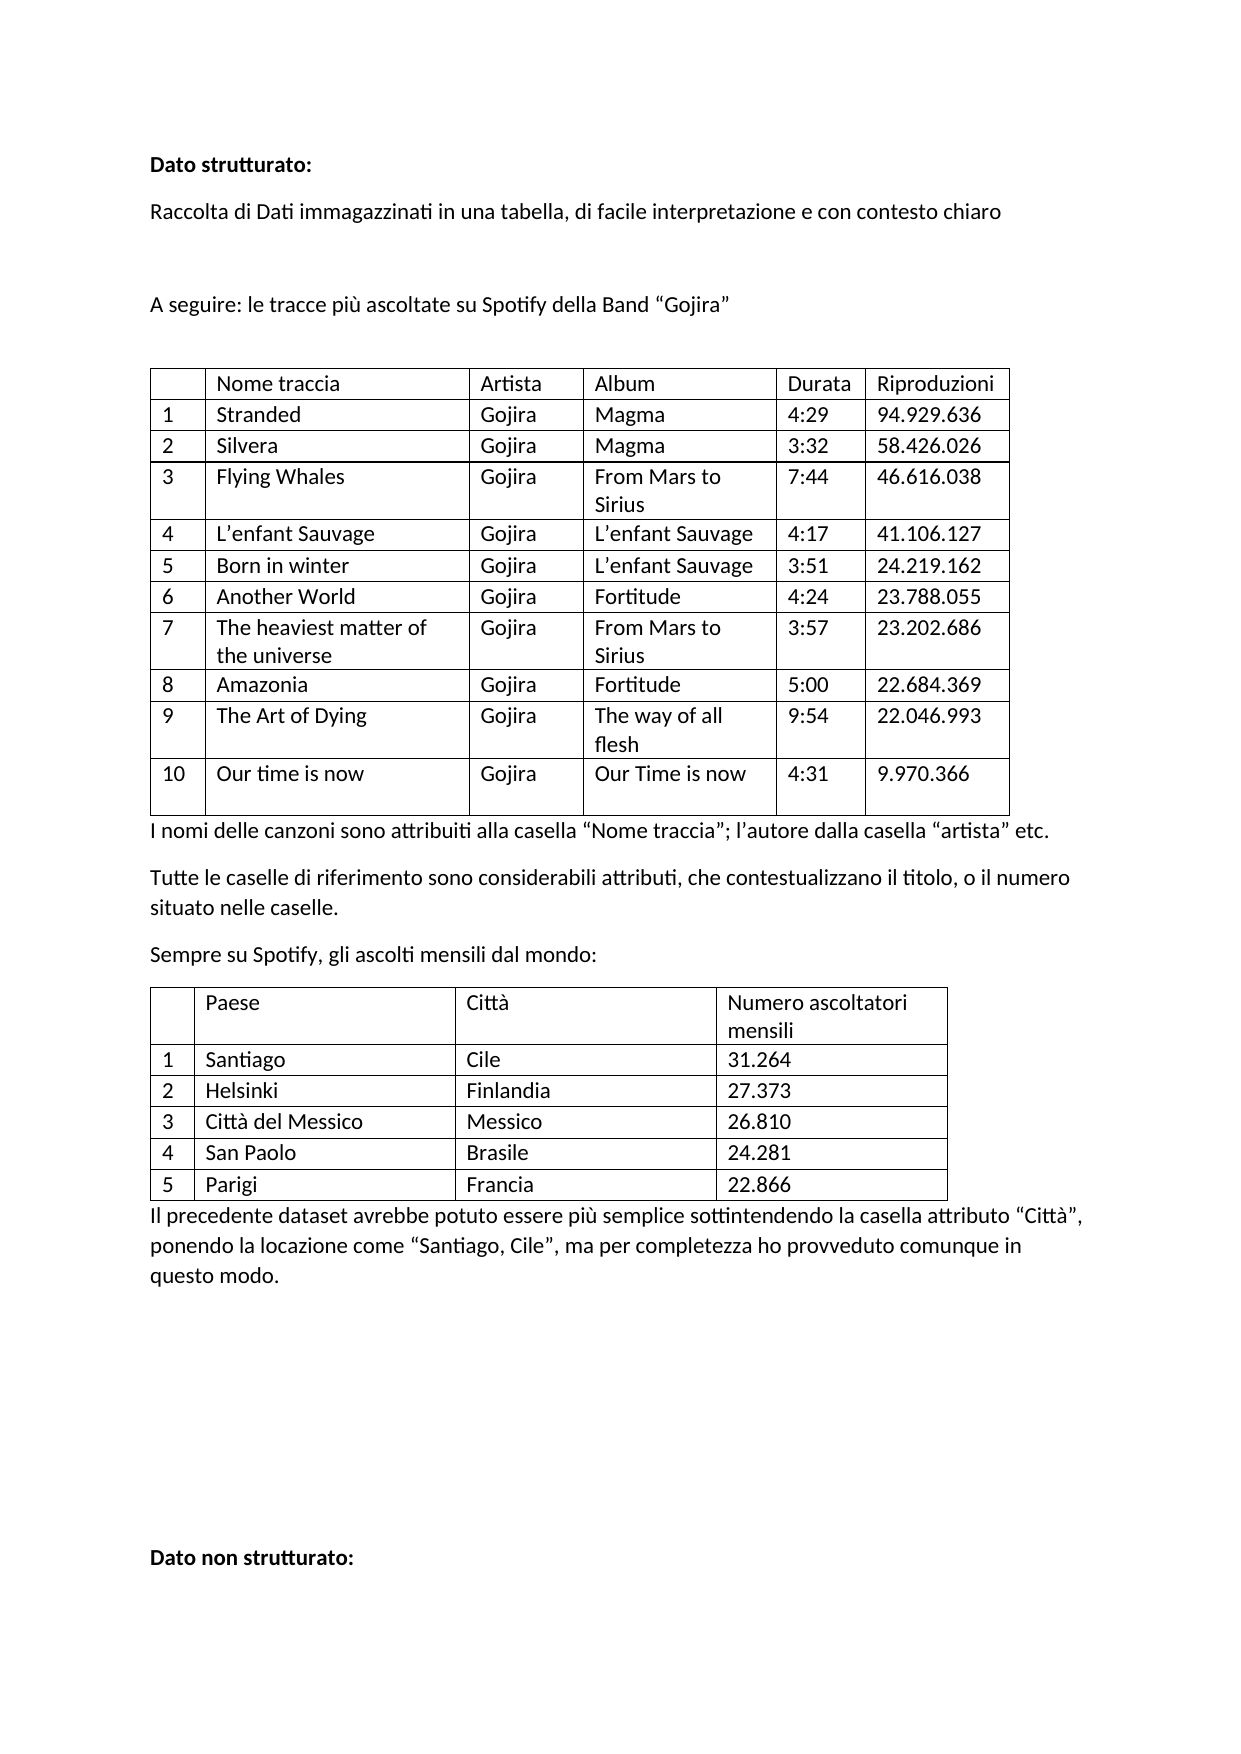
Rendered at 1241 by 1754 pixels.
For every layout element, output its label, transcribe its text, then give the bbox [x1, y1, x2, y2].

table_cell Silvera [206, 431, 469, 461]
table_cell Finlandia [456, 1076, 716, 1106]
table_header Artista [470, 369, 583, 399]
table_cell Amazonia [206, 670, 469, 701]
table_header [151, 988, 194, 1044]
table_cell Fortitude [584, 670, 776, 701]
text Raccolta di Dati immagazzinati in una tabella, di facile interpretazione e con contesto chiaro [150, 197, 1090, 225]
table_cell 41.106.127 [866, 520, 1009, 550]
table_header Città [456, 988, 716, 1044]
table_cell 23.202.686 [866, 613, 1009, 669]
table_cell Helsinki [195, 1076, 455, 1106]
table_header Album [584, 369, 776, 399]
table_cell 27.373 [717, 1076, 947, 1106]
table_cell Cile [456, 1045, 716, 1075]
text Dato non strutturato: [150, 1543, 1090, 1571]
table_cell 3:57 [777, 613, 865, 669]
text Sempre su Spotify, gli ascolti mensili dal mondo: [150, 940, 1090, 968]
table_cell 23.788.055 [866, 582, 1009, 612]
table_cell 58.426.026 [866, 431, 1009, 461]
table_header [151, 369, 205, 399]
table_header Riproduzioni [866, 369, 1009, 399]
table_cell Francia [456, 1170, 716, 1200]
table_cell Another World [206, 582, 469, 612]
text Il precedente dataset avrebbe potuto essere più semplice sottintendendo la casella attributo “Città”, ponendo la locazione come “Santiago, Cile”, ma per completezza ho provveduto comunque in questo modo. [150, 1201, 1090, 1289]
table_cell 4 [151, 520, 205, 550]
table_cell 3:51 [777, 551, 865, 581]
table_cell 24.219.162 [866, 551, 1009, 581]
table_cell 1 [151, 400, 205, 430]
table_header Numero ascoltatori mensili [717, 988, 947, 1044]
table_cell L’enfant Sauvage [584, 551, 776, 581]
table_cell 8 [151, 670, 205, 701]
table_cell The way of all flesh [584, 702, 776, 758]
table_cell Our time is now [206, 759, 469, 815]
table_cell Gojira [470, 400, 583, 430]
table_cell Fortitude [584, 582, 776, 612]
table_cell Gojira [470, 613, 583, 669]
table_cell 3:32 [777, 431, 865, 461]
table_cell 4 [151, 1139, 194, 1169]
table_cell 5 [151, 1170, 194, 1200]
table_cell Gojira [470, 582, 583, 612]
table_cell From Mars to Sirius [584, 613, 776, 669]
table_cell 26.810 [717, 1107, 947, 1137]
table_cell 10 [151, 759, 205, 815]
table_cell 22.684.369 [866, 670, 1009, 701]
table_cell 9.970.366 [866, 759, 1009, 815]
table_header Paese [195, 988, 455, 1044]
table_cell Gojira [470, 759, 583, 815]
table_cell 1 [151, 1045, 194, 1075]
table_cell L’enfant Sauvage [584, 520, 776, 550]
table_cell 9 [151, 702, 205, 758]
table_cell Parigi [195, 1170, 455, 1200]
table_cell Born in winter [206, 551, 469, 581]
table_cell Gojira [470, 551, 583, 581]
table_cell Our Time is now [584, 759, 776, 815]
table_cell Magma [584, 400, 776, 430]
table_cell Flying Whales [206, 463, 469, 518]
table_cell Brasile [456, 1139, 716, 1169]
table_cell Gojira [470, 670, 583, 701]
table_cell 7 [151, 613, 205, 669]
table_cell 2 [151, 1076, 194, 1106]
table_cell 6 [151, 582, 205, 612]
table_cell 9:54 [777, 702, 865, 758]
table_cell Messico [456, 1107, 716, 1137]
table_cell 4:29 [777, 400, 865, 430]
table_cell 46.616.038 [866, 463, 1009, 518]
table_cell 22.866 [717, 1170, 947, 1200]
table_cell 3 [151, 1107, 194, 1137]
table_cell 5:00 [777, 670, 865, 701]
table_cell San Paolo [195, 1139, 455, 1169]
table_cell 2 [151, 431, 205, 461]
table_cell Stranded [206, 400, 469, 430]
table_cell Santiago [195, 1045, 455, 1075]
table_cell 4:17 [777, 520, 865, 550]
table_cell Gojira [470, 702, 583, 758]
table_cell 4:31 [777, 759, 865, 815]
table_cell 5 [151, 551, 205, 581]
table_cell 94.929.636 [866, 400, 1009, 430]
table_cell L’enfant Sauvage [206, 520, 469, 550]
table_cell Magma [584, 431, 776, 461]
table_cell Gojira [470, 520, 583, 550]
table_cell From Mars to Sirius [584, 463, 776, 518]
text Dato strutturato: [150, 150, 1090, 178]
table_cell 3 [151, 463, 205, 518]
table_cell 4:24 [777, 582, 865, 612]
table_cell Città del Messico [195, 1107, 455, 1137]
text I nomi delle canzoni sono attribuiti alla casella “Nome traccia”; l’autore dalla casella “artista” etc. [150, 816, 1090, 844]
table_header Nome traccia [206, 369, 469, 399]
table_cell 24.281 [717, 1139, 947, 1169]
table_cell 22.046.993 [866, 702, 1009, 758]
table_cell The Art of Dying [206, 702, 469, 758]
text A seguire: le tracce più ascoltate su Spotify della Band “Gojira” [150, 291, 1090, 349]
table_cell Gojira [470, 431, 583, 461]
table_cell 7:44 [777, 463, 865, 518]
text Tutte le caselle di riferimento sono considerabili attributi, che contestualizzano il titolo, o il numero situato nelle caselle. [150, 863, 1090, 921]
table_cell 31.264 [717, 1045, 947, 1075]
table_cell The heaviest matter of the universe [206, 613, 469, 669]
table_cell Gojira [470, 463, 583, 518]
table_header Durata [777, 369, 865, 399]
